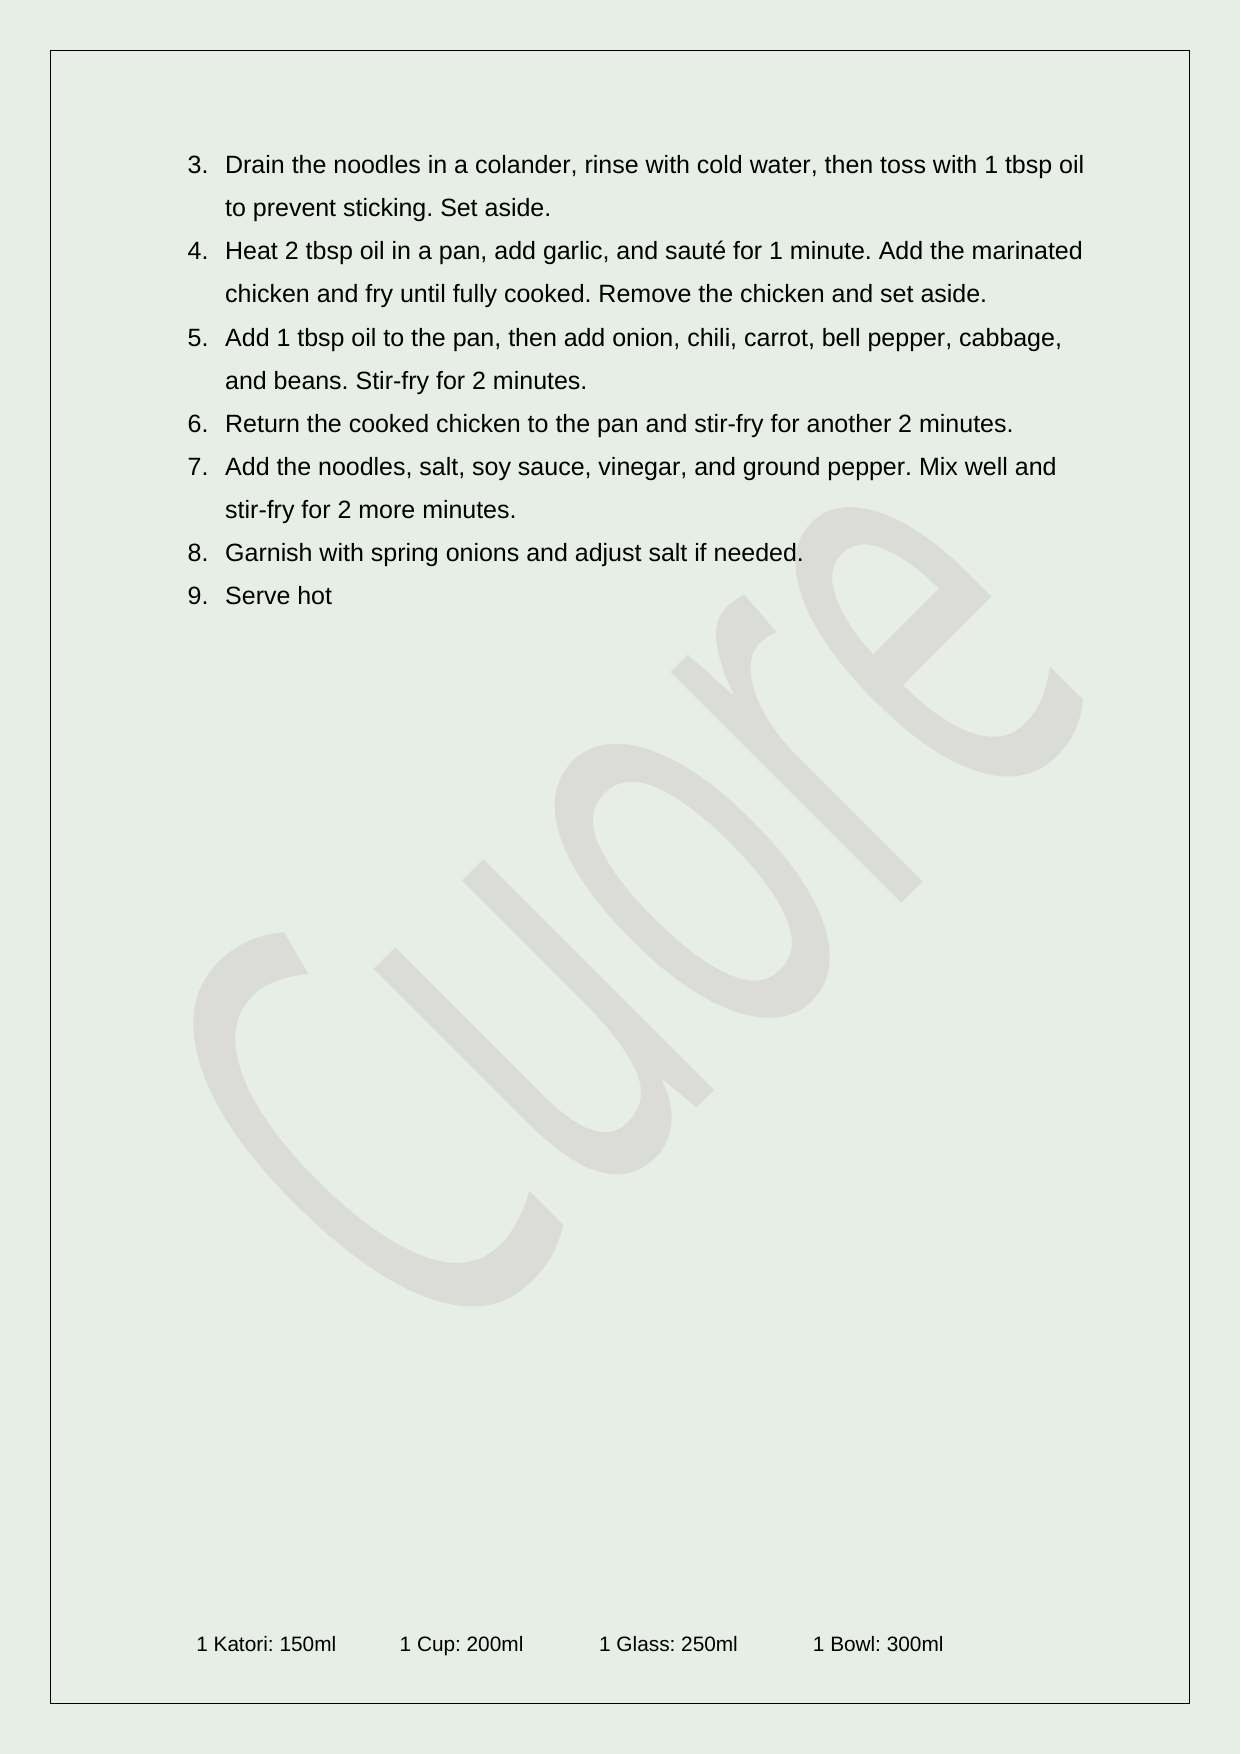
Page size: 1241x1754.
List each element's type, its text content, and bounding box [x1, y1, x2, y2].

list Return the cooked chicken to the pan and stir-fry for another 2 minutes. [187, 409, 1090, 437]
list Serve hot [187, 581, 1090, 610]
list Add 1 tbsp oil to the pan, then add onion, chili, carrot, bell pepper, cabbage, and beans. Stir-fry for 2 minutes. [187, 322, 1090, 394]
list Add the noodles, salt, soy sauce, vinegar, and ground pepper. Mix well and stir-fry for 2 more minutes. [187, 452, 1090, 524]
list Garnish with spring onions and adjust salt if needed. [187, 538, 1090, 567]
list Heat 2 tbsp oil in a pan, add garlic, and sauté for 1 minute. Add the marinated chicken and fry until fully cooked. Remove the chicken and set aside. [187, 236, 1090, 308]
list Drain the noodles in a colander, rinse with cold water, then toss with 1 tbsp oil to prevent sticking. Set aside. [187, 150, 1090, 222]
